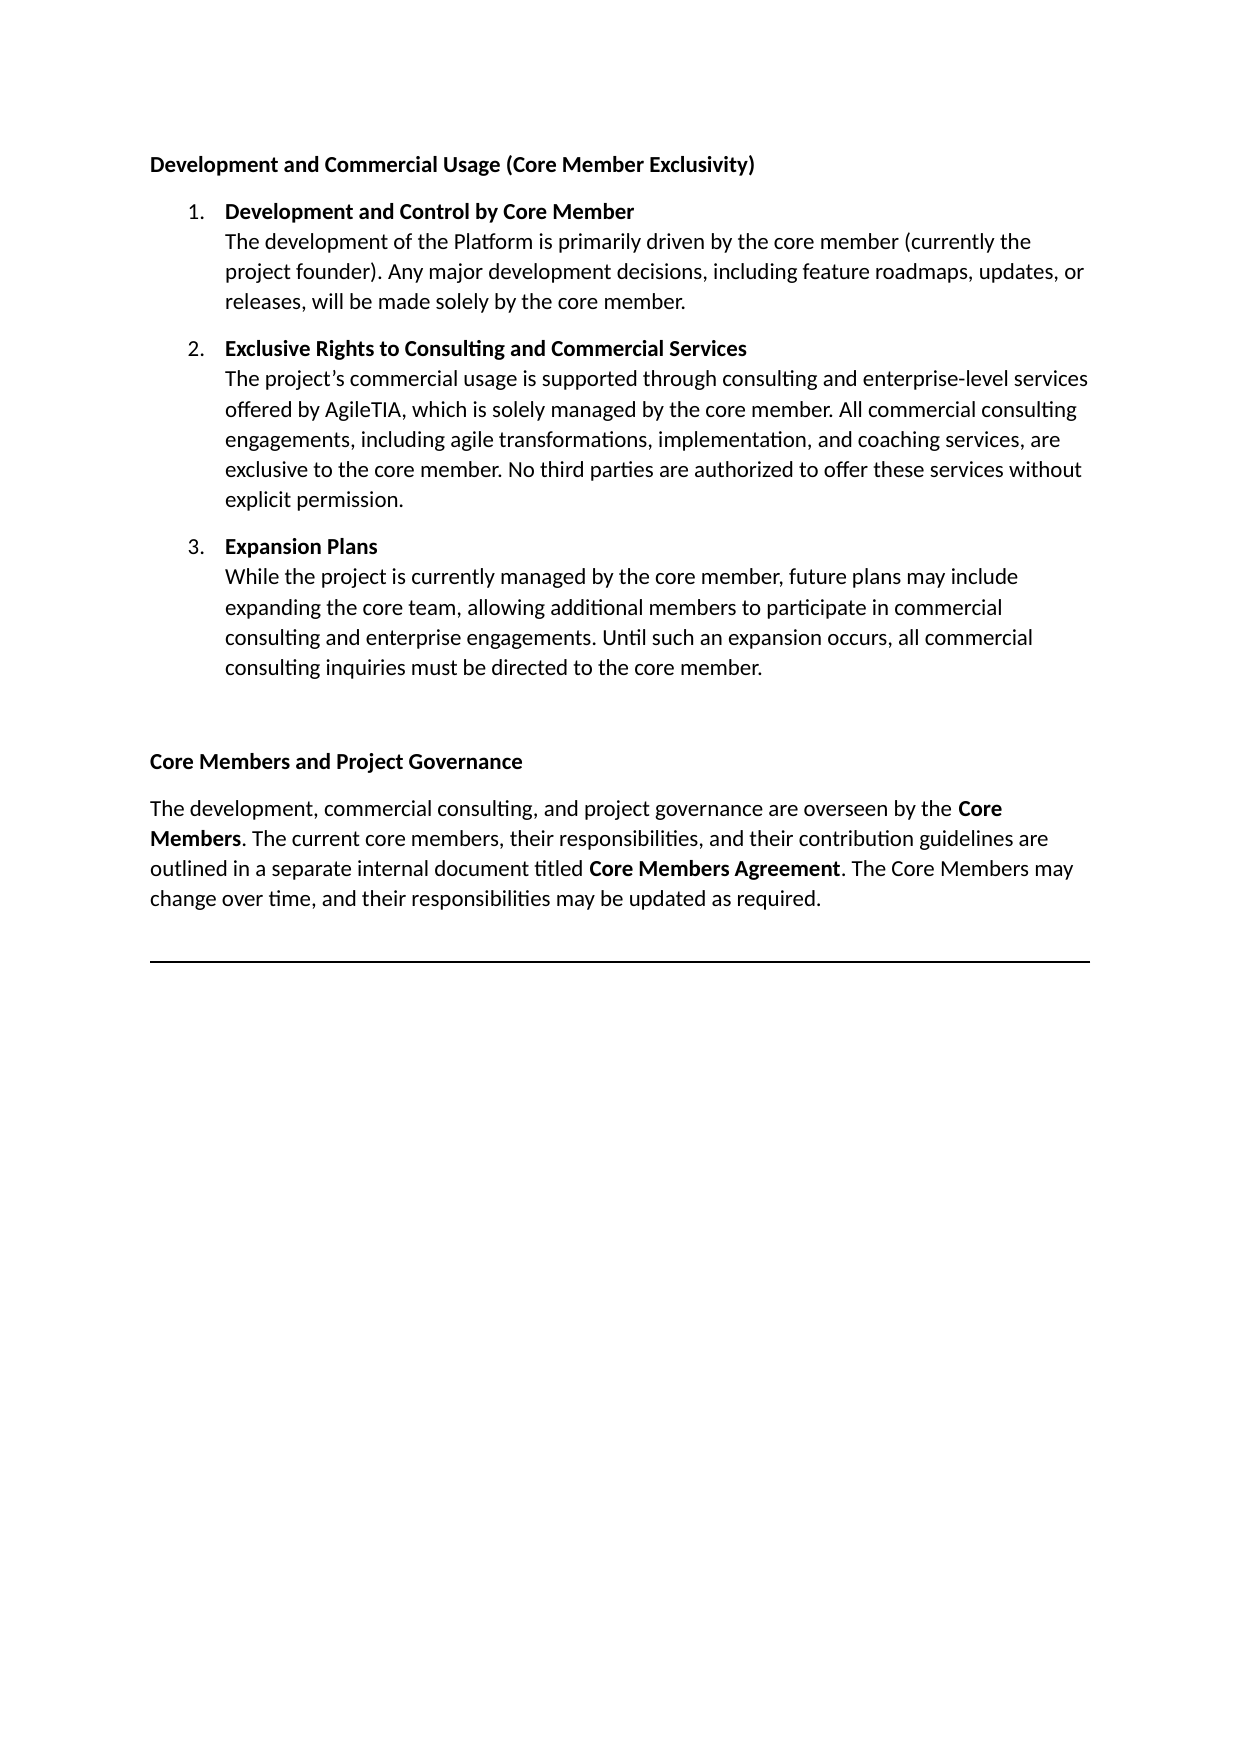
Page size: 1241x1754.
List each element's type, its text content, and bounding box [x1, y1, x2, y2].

text The development, commercial consulting, and project governance are overseen by the Core Members. The current core members, their responsibilities, and their contribution guidelines are outlined in a separate internal document titled Core Members Agreement. The Core Members may change over time, and their responsibilities may be updated as required. [150, 794, 1090, 912]
list Development and Control by Core Member The development of the Platform is primarily driven by the core member (currently the project founder). Any major development decisions, including feature roadmaps, updates, or releases, will be made solely by the core member. [187, 197, 1090, 316]
list Expansion Plans While the project is currently managed by the core member, future plans may include expanding the core team, allowing additional members to participate in commercial consulting and enterprise engagements. Until such an expansion occurs, all commercial consulting inquiries must be directed to the core member. [187, 532, 1090, 681]
text Core Members and Project Governance [150, 747, 1090, 775]
list Exclusive Rights to Consulting and Commercial Services The project’s commercial usage is supported through consulting and enterprise-level services offered by AgileTIA, which is solely managed by the core member. All commercial consulting engagements, including agile transformations, implementation, and coaching services, are exclusive to the core member. No third parties are authorized to offer these services without explicit permission. [187, 334, 1090, 513]
text Development and Commercial Usage (Core Member Exclusivity) [150, 150, 1090, 178]
